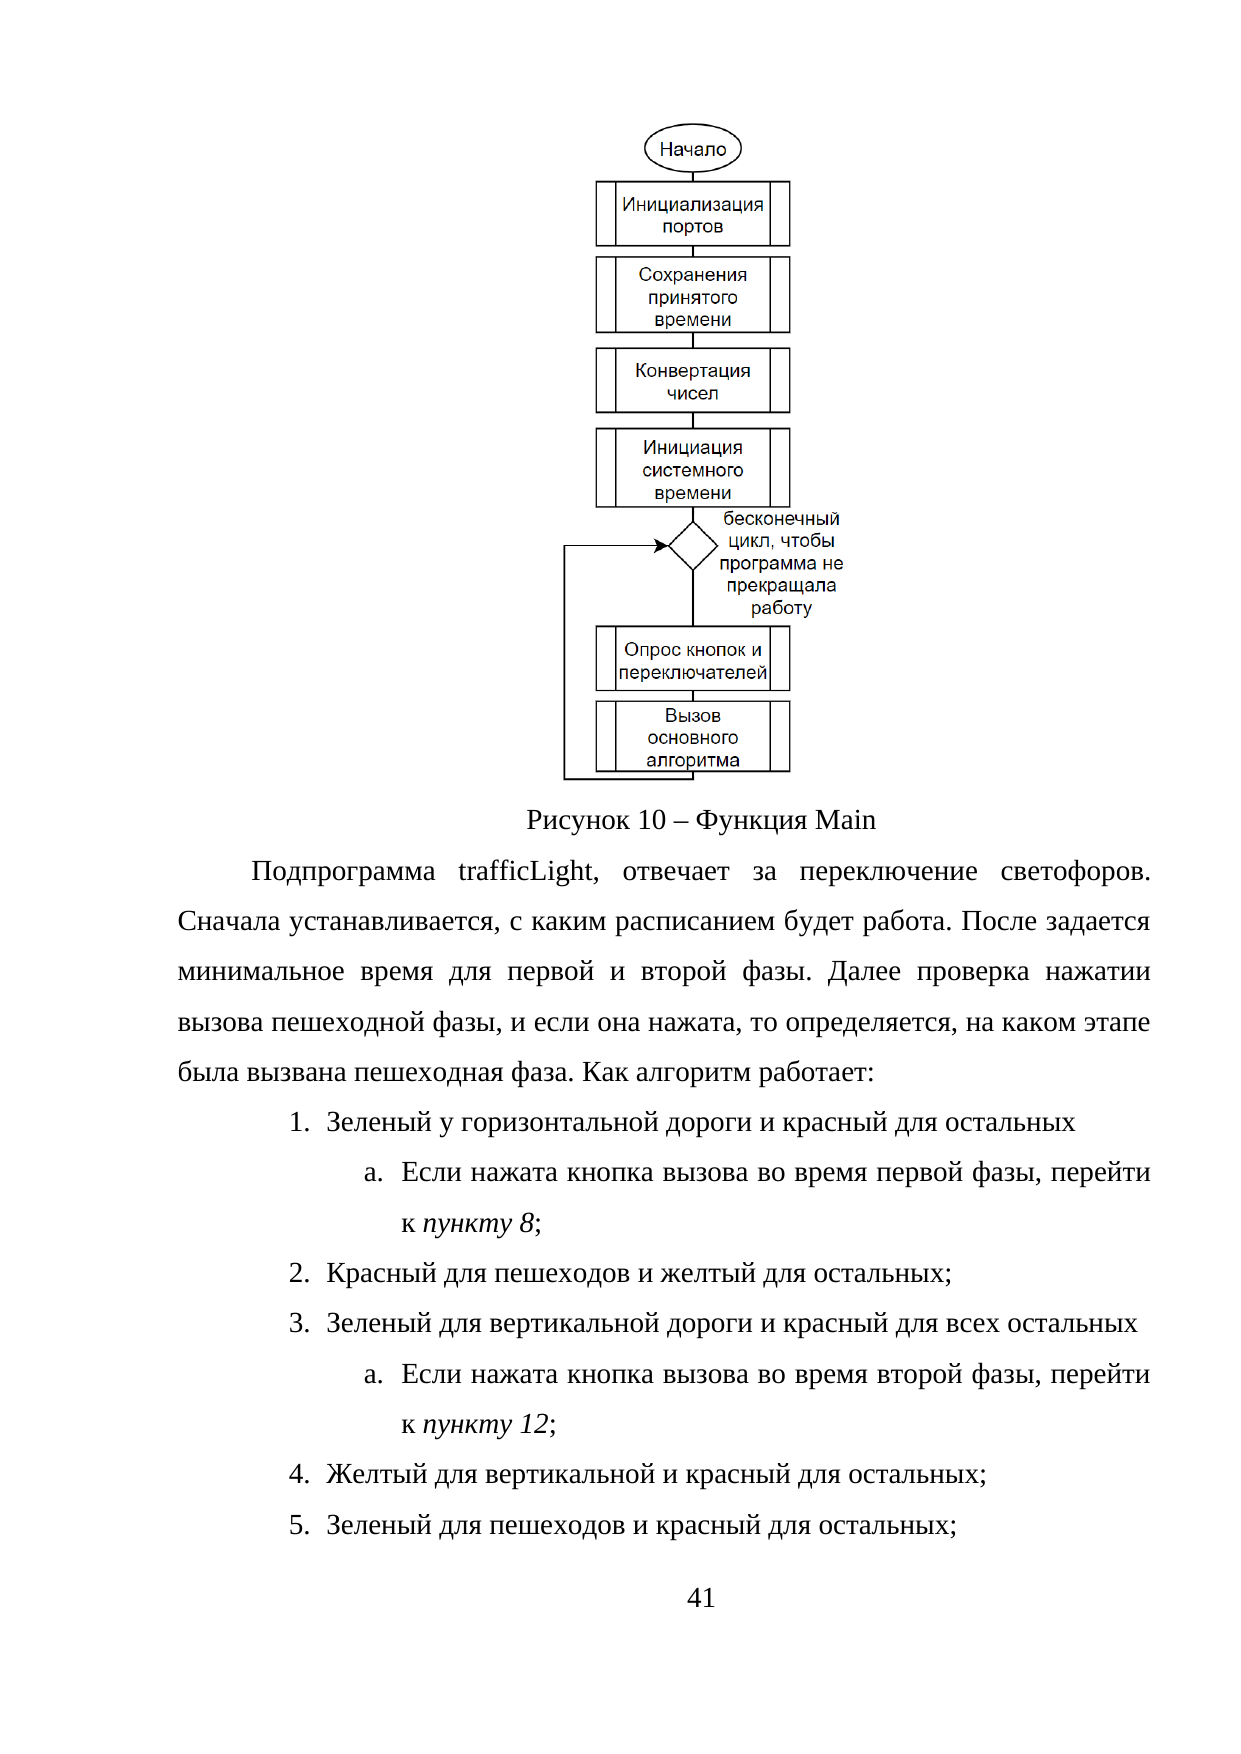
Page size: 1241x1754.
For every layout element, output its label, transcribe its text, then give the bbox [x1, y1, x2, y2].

list Если нажата кнопка вызова во время первой фазы, перейти к пункту 8; [363, 1154, 1152, 1238]
text Подпрограмма trafficLight, отвечает за переключение светофоров. Сначала устанавливается, с каким расписанием будет работа. После задается минимальное время для первой и второй фазы. Далее проверка нажатии вызова пешеходной фазы, и если она нажата, то определяется, на каком этапе была вызвана пешеходная фаза. Как алгоритм работает: [177, 853, 1152, 1087]
list Красный для пешеходов и желтый для остальных; [288, 1255, 1152, 1289]
picture [555, 118, 848, 786]
list Зеленый для пешеходов и красный для остальных; [288, 1507, 1152, 1540]
list Зеленый для вертикальной дороги и красный для всех остальных [288, 1306, 1152, 1339]
list Зеленый у горизонтальной дороги и красный для остальных [288, 1104, 1152, 1138]
text Рисунок 10 – Функция Main [177, 802, 1152, 836]
list Желтый для вертикальной и красный для остальных; [288, 1456, 1152, 1490]
list Если нажата кнопка вызова во время второй фазы, перейти к пункту 12; [363, 1356, 1152, 1440]
